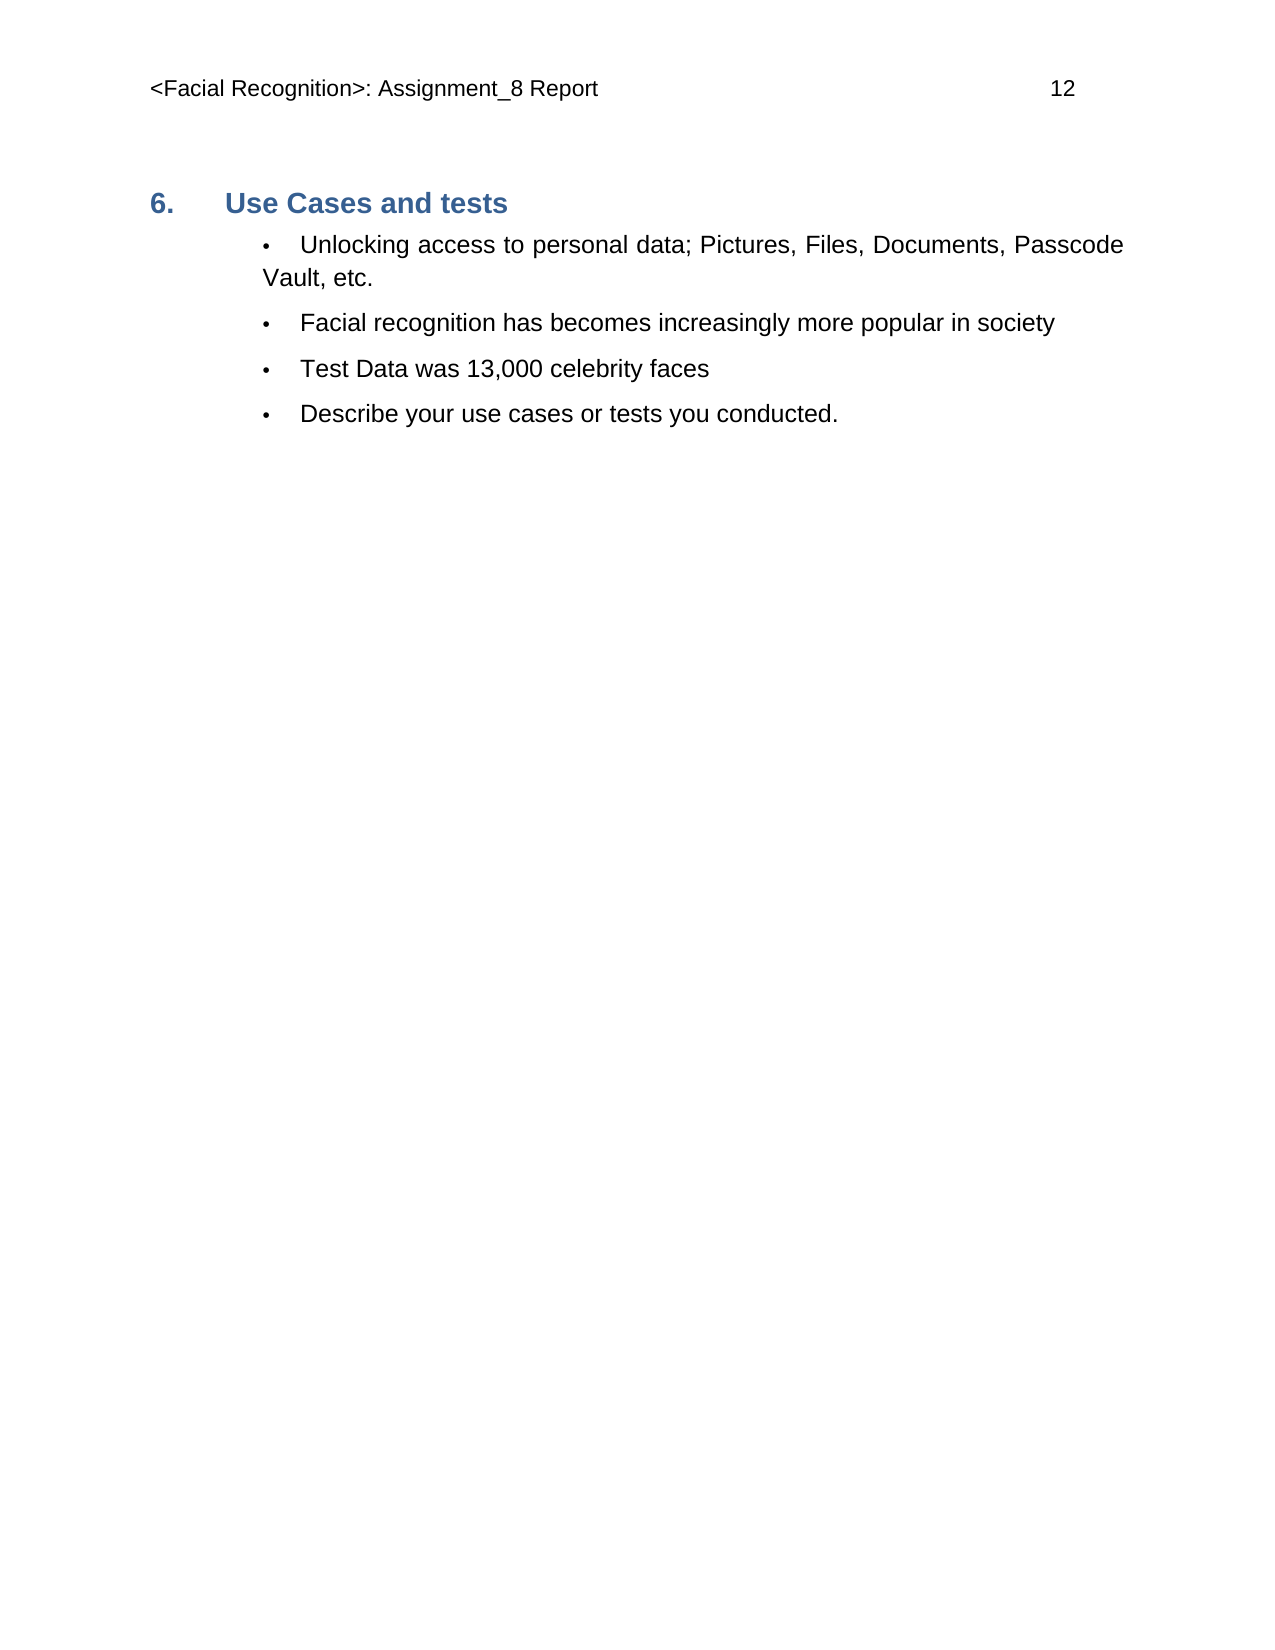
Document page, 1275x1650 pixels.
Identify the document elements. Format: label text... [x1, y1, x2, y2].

text • Facial recognition has becomes increasingly more popular in society [262, 308, 1125, 337]
text • Test Data was 13,000 celebrity faces [262, 354, 1125, 383]
text • Unlocking access to personal data; Pictures, Files, Documents, Passcode Vault, etc. [262, 230, 1125, 292]
text • Describe your use cases or tests you conducted. [262, 399, 1125, 428]
subtitle 6. Use Cases and tests [150, 200, 1125, 217]
